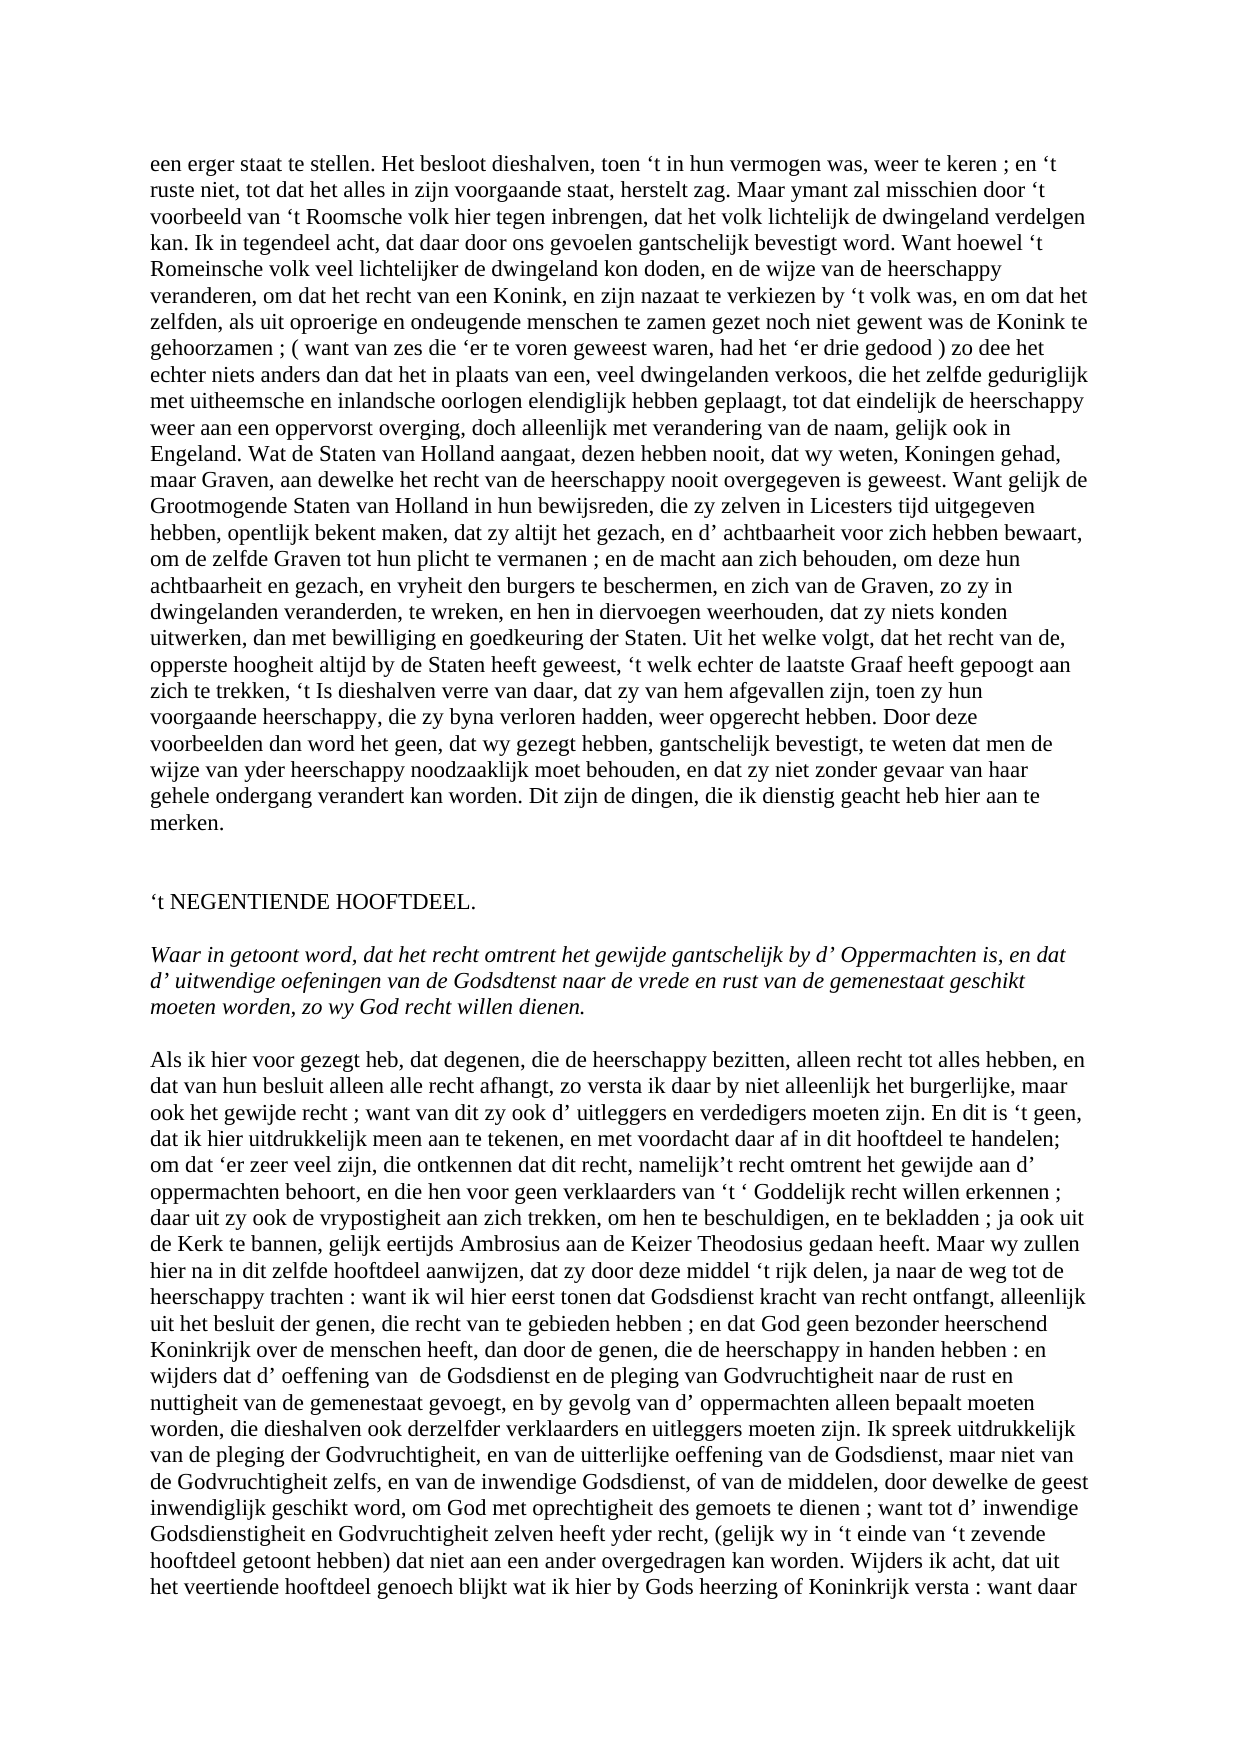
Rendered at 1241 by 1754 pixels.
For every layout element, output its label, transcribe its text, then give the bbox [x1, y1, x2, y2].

text Waar in getoont word, dat het recht omtrent het gewijde gantschelijk by d’ Oppermachten is, en dat d’ uitwendige oefeningen van de Godsdtenst naar de vrede en rust van de gemenestaat geschikt moeten worden, zo wy God recht willen dienen. [150, 941, 1090, 1020]
text ‘t NEGENTIENDE HOOFTDEEL. [150, 888, 1090, 914]
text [150, 150, 1090, 835]
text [150, 1046, 1090, 1599]
